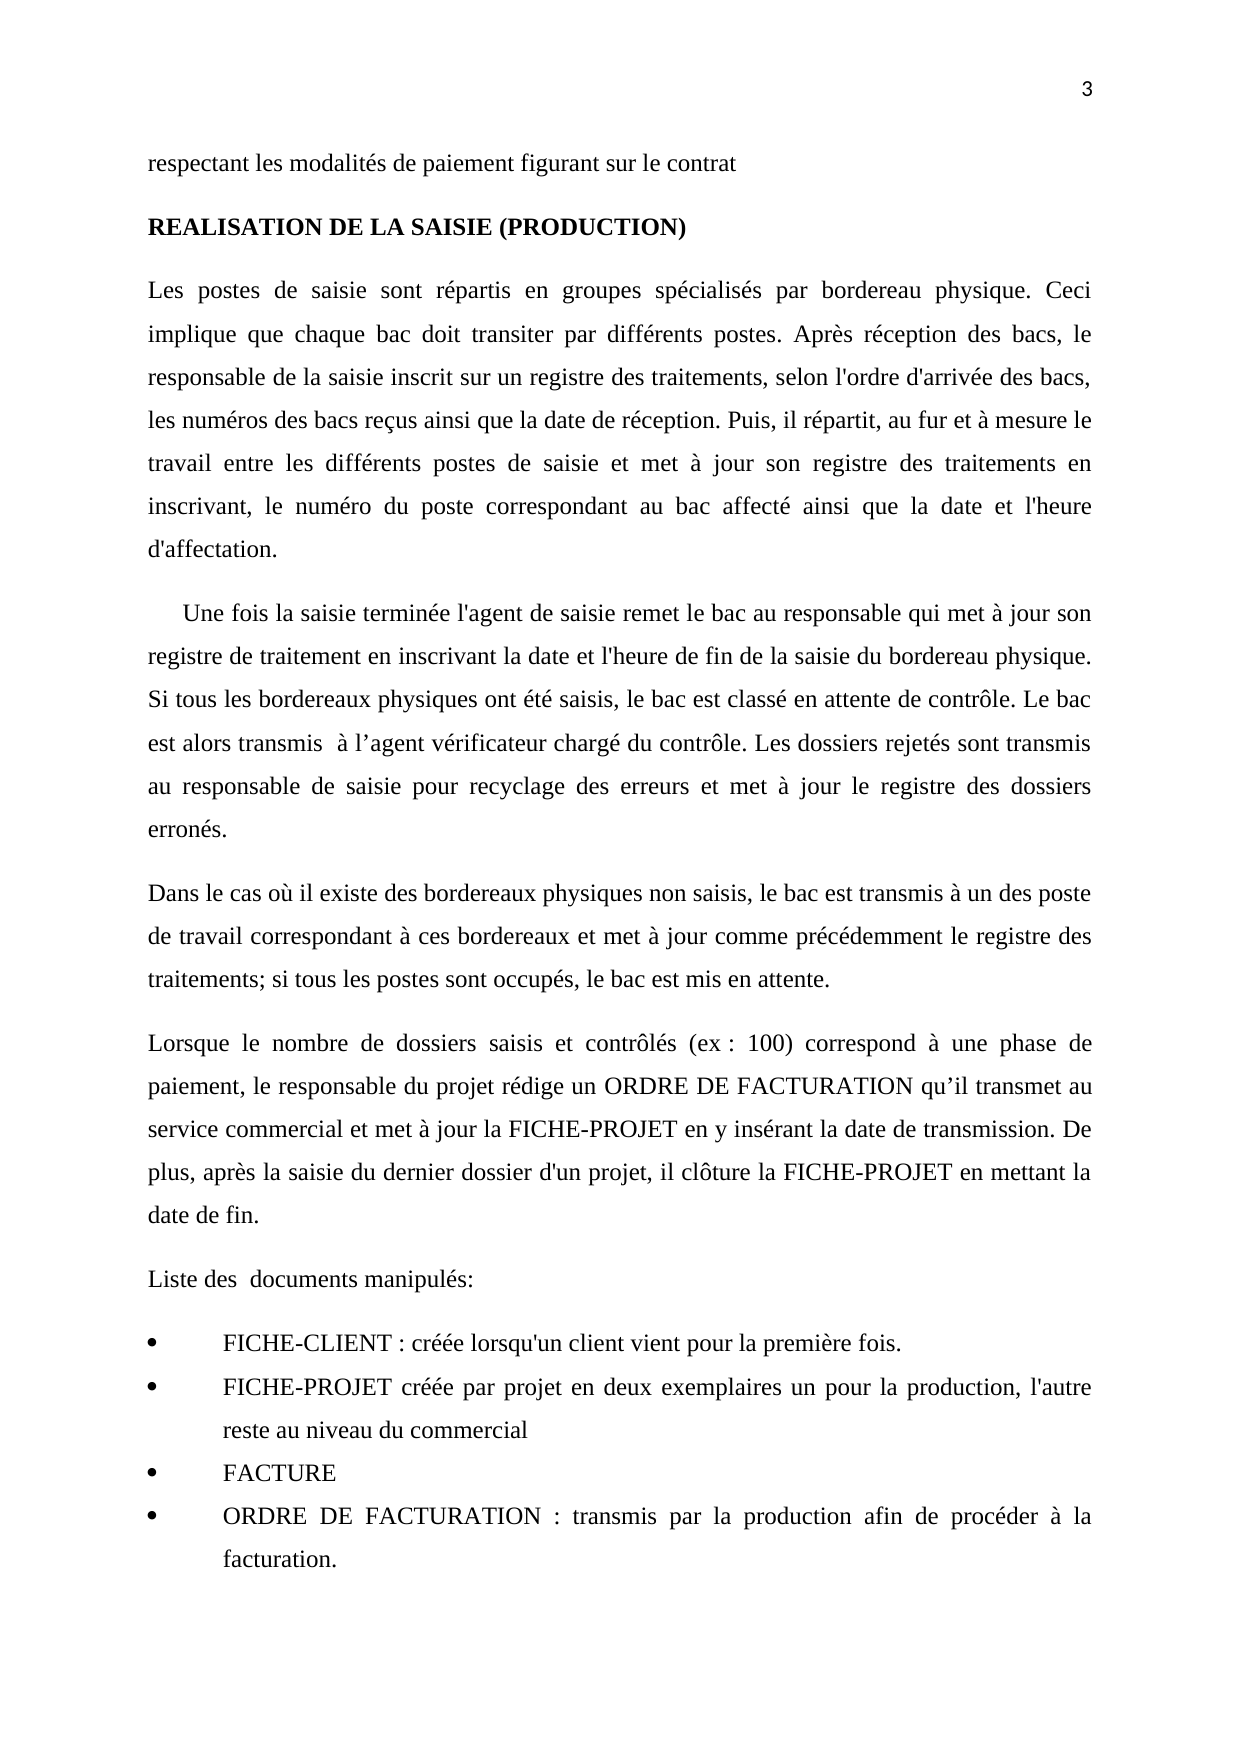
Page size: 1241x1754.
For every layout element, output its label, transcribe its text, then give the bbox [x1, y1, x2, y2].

text Liste des documents manipulés: [148, 1264, 1093, 1293]
text REALISATION DE LA SAISIE (PRODUCTION) [148, 212, 1093, 240]
list FICHE-CLIENT : créée lorsqu'un client vient pour la première fois. [148, 1328, 1093, 1357]
text Une fois la saisie terminée l'agent de saisie remet le bac au responsable qui met à jour son registre de traitement en inscrivant la date et l'heure de fin de la saisie du bordereau physique. Si tous les bordereaux physiques ont été saisis, le bac est classé en attente de contrôle. Le bac est alors transmis à l’agent vérificateur chargé du contrôle. Les dossiers rejetés sont transmis au responsable de saisie pour recyclage des erreurs et met à jour le registre des dossiers erronés. [148, 598, 1093, 843]
text Les postes de saisie sont répartis en groupes spécialisés par bordereau physique. Ceci implique que chaque bac doit transiter par différents postes. Après réception des bacs, le responsable de la saisie inscrit sur un registre des traitements, selon l'ordre d'arrivée des bacs, les numéros des bacs reçus ainsi que la date de réception. Puis, il répartit, au fur et à mesure le travail entre les différents postes de saisie et met à jour son registre des traitements en inscrivant, le numéro du poste correspondant au bac affecté ainsi que la date et l'heure d'affectation. [148, 276, 1093, 563]
text Lorsque le nombre de dossiers saisis et contrôlés (ex : 100) correspond à une phase de paiement, le responsable du projet rédige un ordre de facturation qu’il transmet au service commercial et met à jour la FICHE-PROJET en y insérant la date de transmission. De plus, après la saisie du dernier dossier d'un projet, il clôture la FICHE-PROJET en mettant la date de fin. [148, 1028, 1093, 1229]
list FACTURE [148, 1458, 1093, 1487]
text Dans le cas où il existe des bordereaux physiques non saisis, le bac est transmis à un des poste de travail correspondant à ces bordereaux et met à jour comme précédemment le registre des traitements; si tous les postes sont occupés, le bac est mis en attente. [148, 878, 1093, 993]
list FICHE-PROJET créée par projet en deux exemplaires un pour la production, l'autre reste au niveau du commercial [148, 1372, 1093, 1443]
list ORDRE DE FACTURATION : transmis par la production afin de procéder à la facturation. [148, 1501, 1093, 1573]
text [148, 148, 1093, 176]
